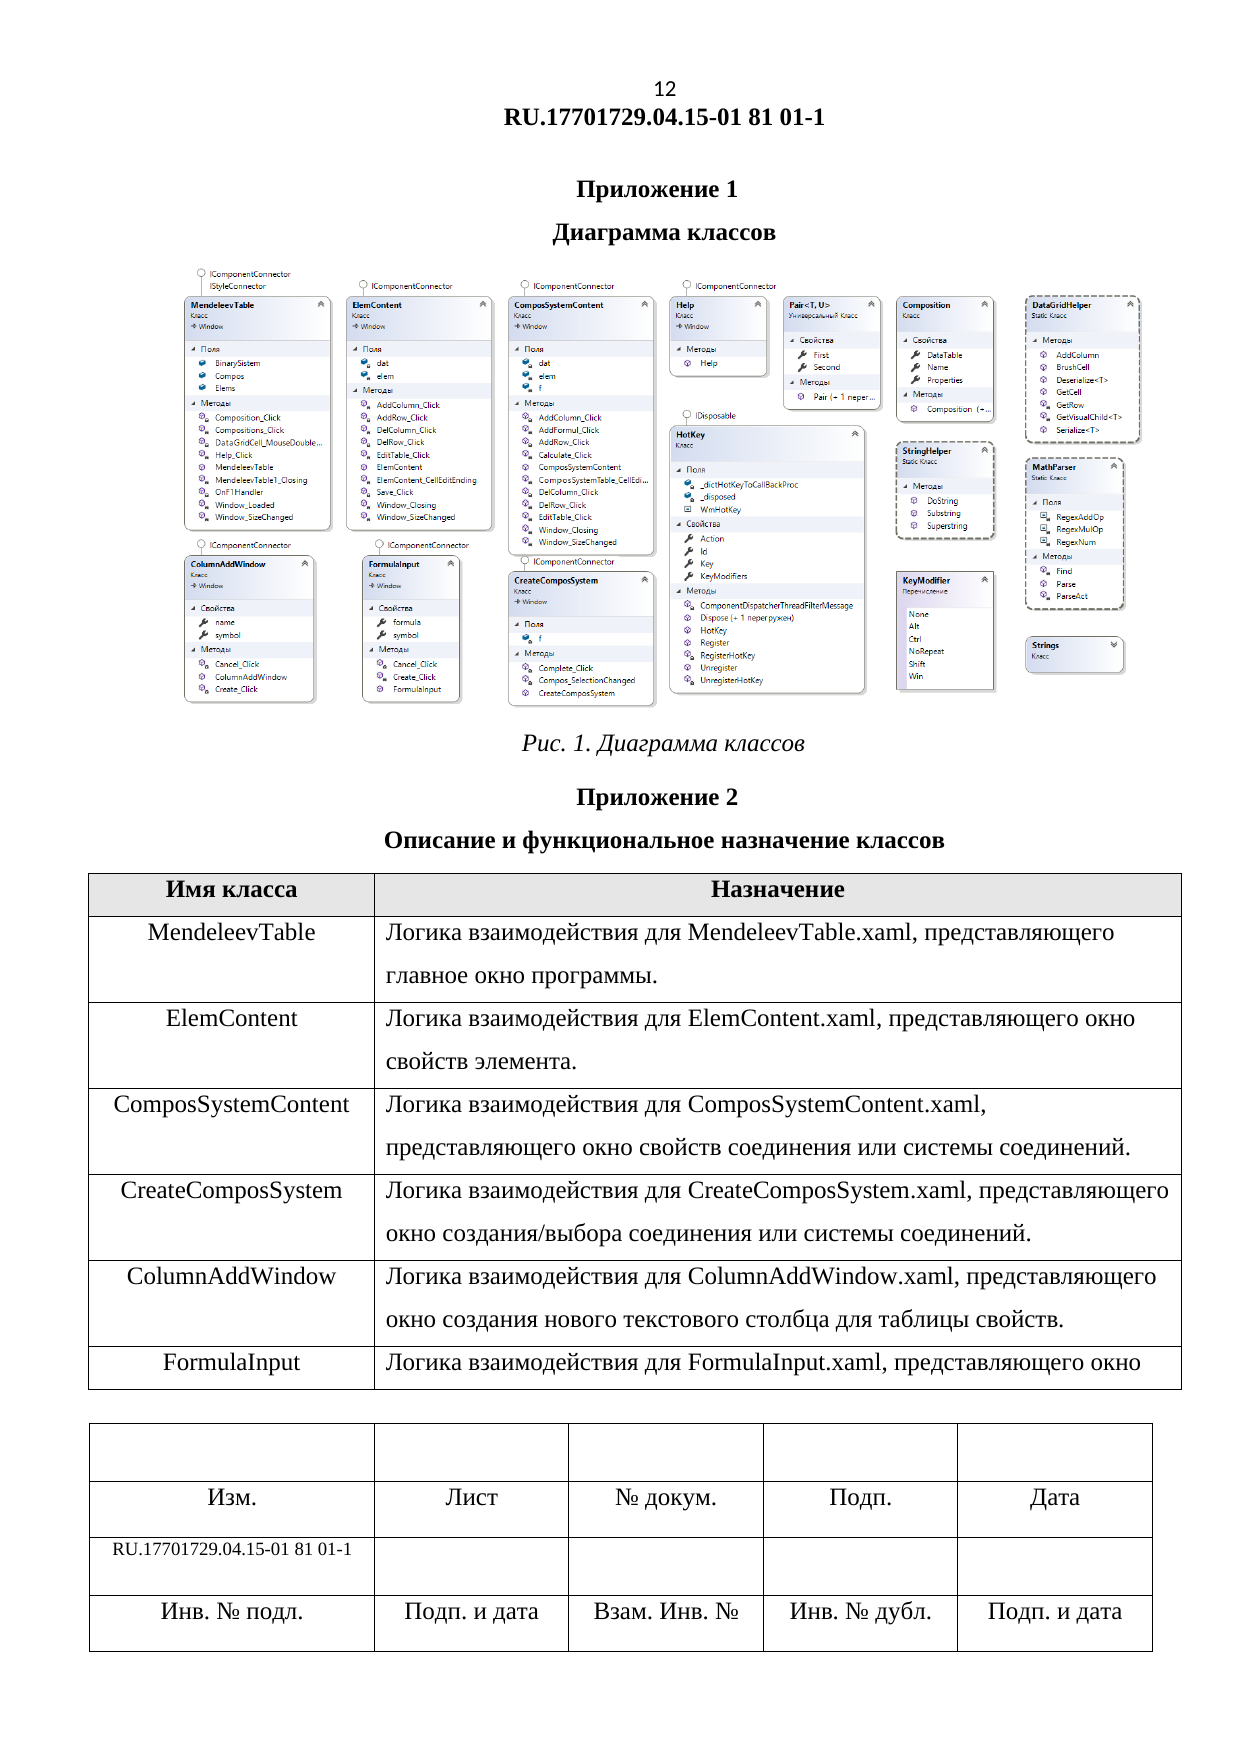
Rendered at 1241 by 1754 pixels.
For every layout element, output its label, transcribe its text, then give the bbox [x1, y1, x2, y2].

table_cell Логика взаимодействия для CreateComposSystem.xaml, представляющего окно создания/выбора соединения или системы соединений. [375, 1175, 1181, 1260]
table_header Назначение [375, 874, 1181, 916]
text Описание и функциональное назначение классов [177, 825, 1152, 854]
table_cell Логика взаимодействия для MendeleevTable.xaml, представляющего главное окно программы. [375, 917, 1181, 1002]
table_cell ElemContent [89, 1003, 374, 1088]
table_cell FormulaInput [89, 1347, 374, 1389]
table_cell MendeleevTable [89, 917, 374, 1002]
subtitle Приложение 1 [576, 174, 1152, 203]
table_cell ColumnAddWindow [89, 1261, 374, 1346]
table_header Имя класса [89, 874, 374, 916]
table_cell ComposSystemContent [89, 1089, 374, 1174]
subtitle Приложение 2 [576, 782, 1152, 811]
text Рис. 1. Диаграмма классов [177, 728, 1152, 757]
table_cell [375, 1347, 1181, 1389]
text Диаграмма классов [177, 217, 1152, 246]
table_cell Логика взаимодействия для ComposSystemContent.xaml, представляющего окно свойств соединения или системы соединений. [375, 1089, 1181, 1174]
picture [177, 265, 1152, 710]
table_cell Логика взаимодействия для ColumnAddWindow.xaml, представляющего окно создания нового текстового столбца для таблицы свойств. [375, 1261, 1181, 1346]
table_cell CreateComposSystem [89, 1175, 374, 1260]
table_cell Логика взаимодействия для ElemContent.xaml, представляющего окно свойств элемента. [375, 1003, 1181, 1088]
